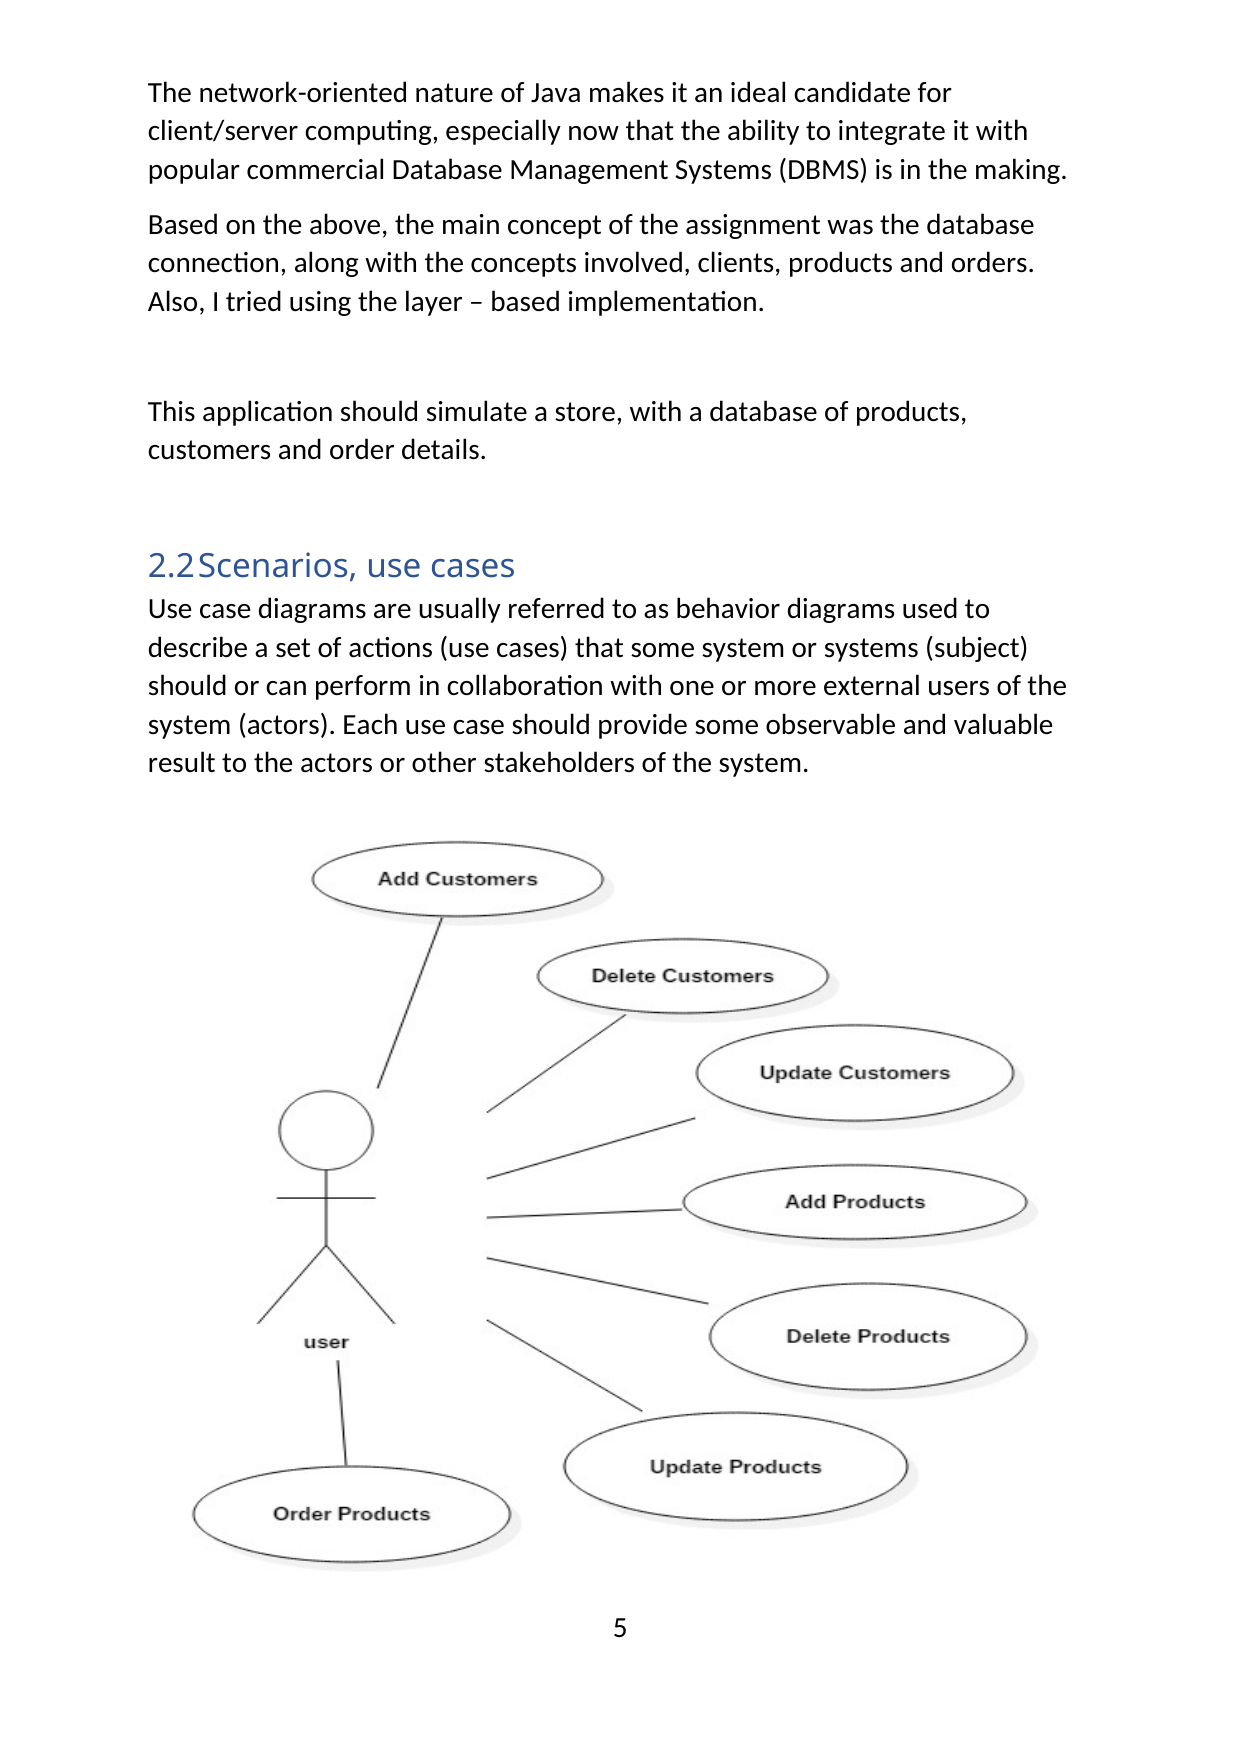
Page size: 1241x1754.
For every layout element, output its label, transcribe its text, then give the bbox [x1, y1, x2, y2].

picture [151, 829, 1093, 1616]
text Use case diagrams are usually referred to as behavior diagrams used to describe a set of actions (use cases) that some system or systems (subject) should or can perform in collaboration with one or more external users of the system (actors). Each use case should provide some observable and valuable result to the actors or other stakeholders of the system. [148, 591, 1093, 780]
subtitle Scenarios, use cases [148, 542, 1093, 587]
text This application should simulate a store, with a database of products, customers and order details. [148, 393, 1093, 467]
text Based on the above, the main concept of the assignment was the database connection, along with the concepts involved, clients, products and orders. Also, I tried using the layer – based implementation. [148, 206, 1093, 318]
text The network-oriented nature of Java makes it an ideal candidate for client/server computing, especially now that the ability to integrate it with popular commercial Database Management Systems (DBMS) is in the making. [148, 74, 1093, 186]
